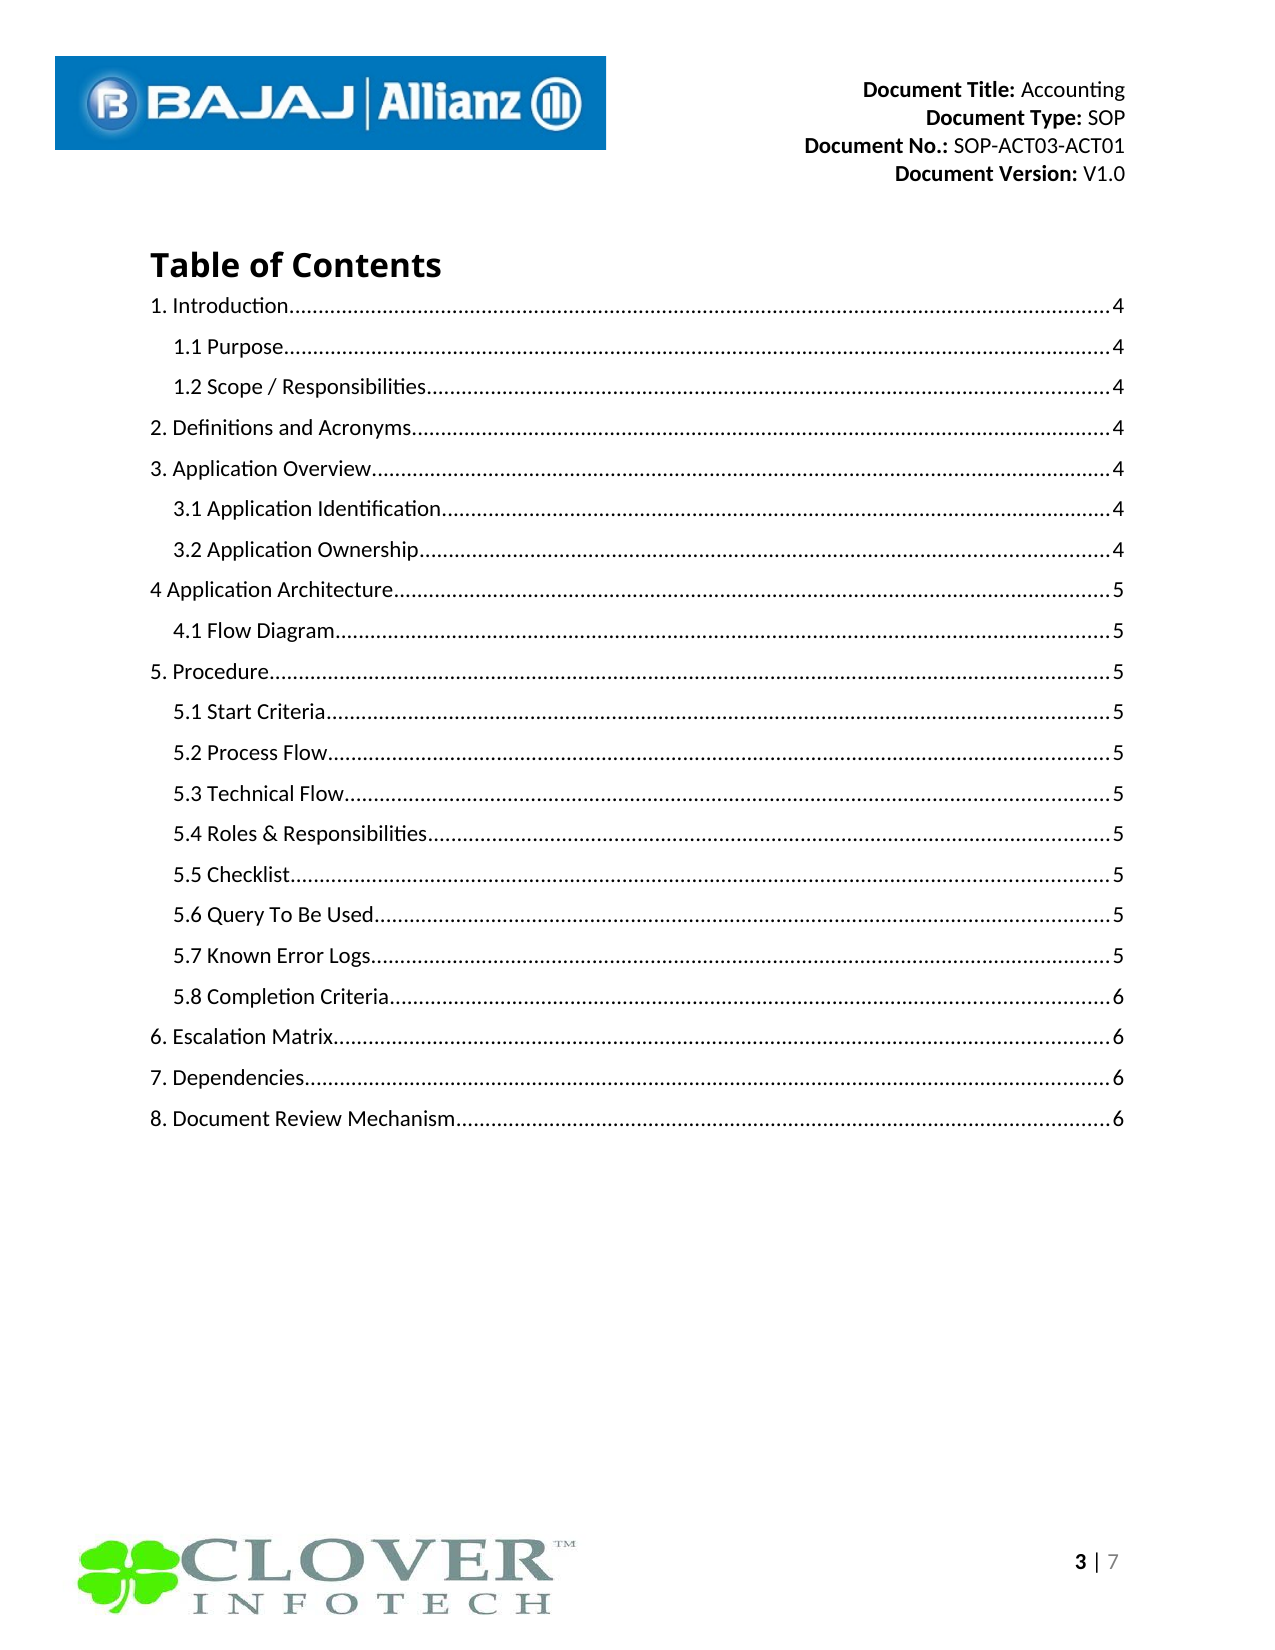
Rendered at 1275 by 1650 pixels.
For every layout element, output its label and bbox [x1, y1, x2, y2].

picture [55, 56, 607, 150]
picture [62, 1522, 591, 1628]
